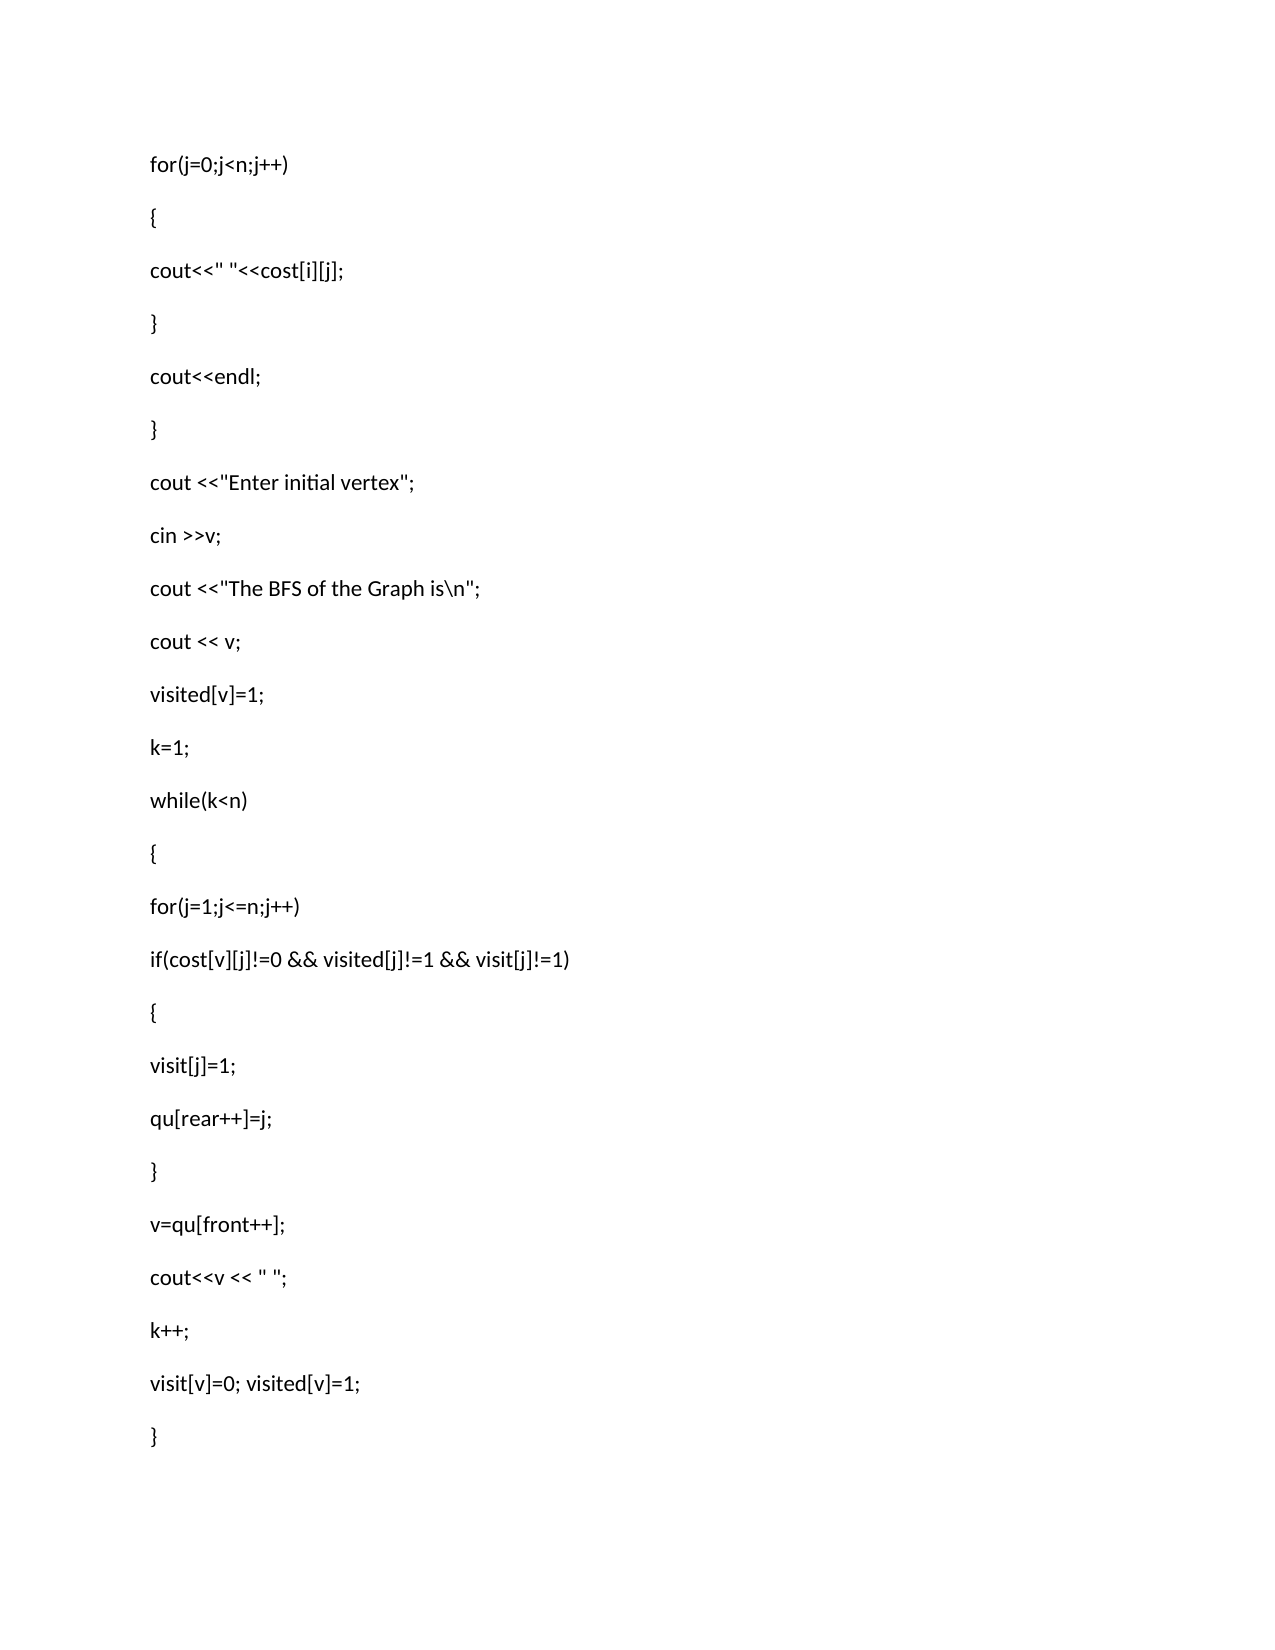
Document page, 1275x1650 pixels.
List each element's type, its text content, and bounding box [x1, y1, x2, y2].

text } [150, 415, 1125, 443]
text v=qu[front++]; [150, 1210, 1125, 1238]
text cout<<v << " "; [150, 1263, 1125, 1291]
text visit[v]=0; visited[v]=1; [150, 1369, 1125, 1397]
text k=1; [150, 733, 1125, 761]
text k++; [150, 1316, 1125, 1344]
text cout<<" "<<cost[i][j]; [150, 256, 1125, 284]
text cin >>v; [150, 521, 1125, 549]
text if(cost[v][j]!=0 && visited[j]!=1 && visit[j]!=1) [150, 945, 1125, 973]
text } [150, 309, 1125, 337]
text cout <<"Enter initial vertex"; [150, 468, 1125, 496]
text cout <<"The BFS of the Graph is\n"; [150, 574, 1125, 602]
text } [150, 1422, 1125, 1451]
text for(j=0;j<n;j++) [150, 150, 1125, 178]
text qu[rear++]=j; [150, 1104, 1125, 1132]
text { [150, 998, 1125, 1026]
text cout << v; [150, 627, 1125, 655]
text { [150, 839, 1125, 867]
text while(k<n) [150, 786, 1125, 814]
text } [150, 1157, 1125, 1185]
text visit[j]=1; [150, 1051, 1125, 1079]
text { [150, 203, 1125, 231]
text cout<<endl; [150, 362, 1125, 390]
text visited[v]=1; [150, 680, 1125, 708]
text for(j=1;j<=n;j++) [150, 892, 1125, 920]
